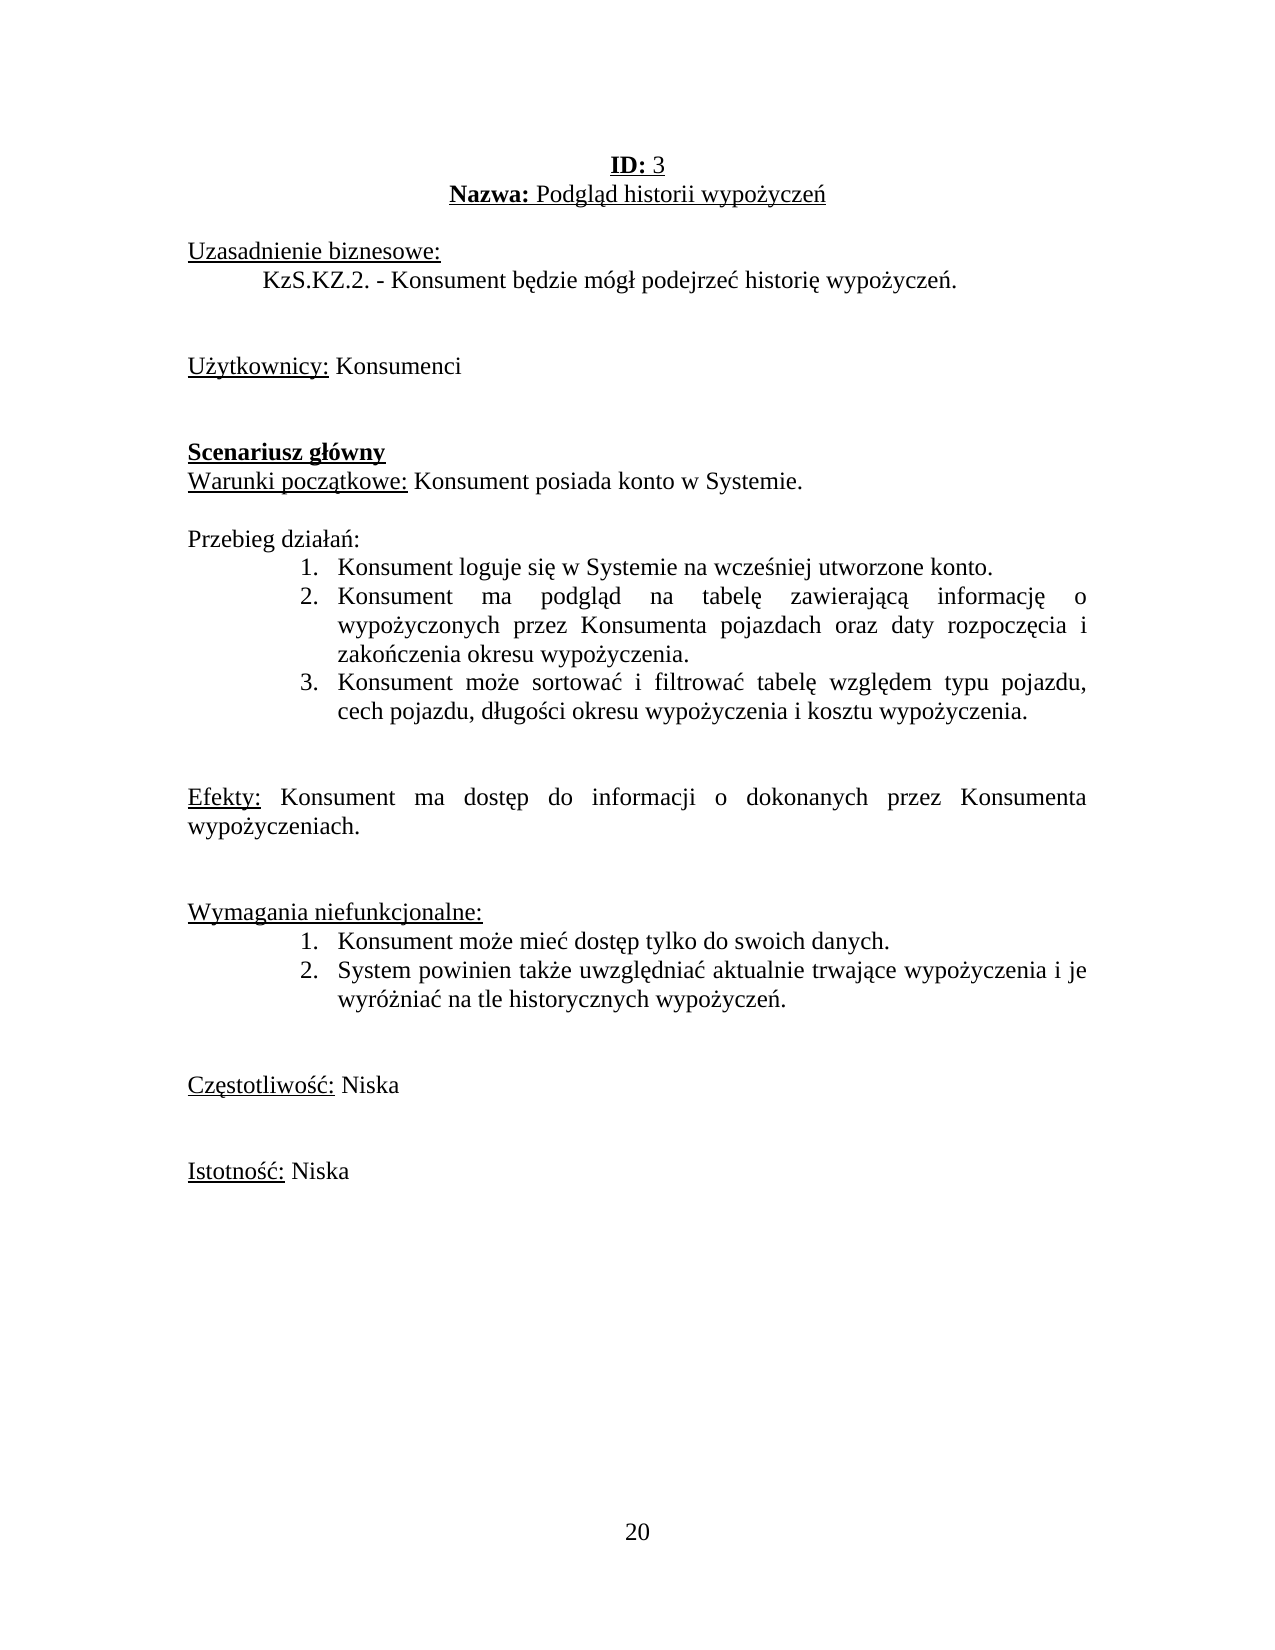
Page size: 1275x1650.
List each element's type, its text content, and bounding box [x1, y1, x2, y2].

list Konsument loguje się w Systemie na wcześniej utworzone konto. [300, 552, 1087, 581]
list Konsument może sortować i filtrować tabelę względem typu pojazdu, cech pojazdu, długości okresu wypożyczenia i kosztu wypożyczenia. [300, 667, 1087, 725]
text Użytkownicy: Konsumenci [187, 351, 1087, 380]
text Nazwa: Podgląd historii wypożyczeń [187, 179, 1087, 207]
list Konsument może mieć dostęp tylko do swoich danych. [300, 926, 1087, 955]
text Warunki początkowe: Konsument posiada konto w Systemie. [187, 466, 1087, 495]
text Częstotliwość: Niska [187, 1070, 1087, 1099]
text Uzasadnienie biznesowe: [187, 236, 1087, 265]
list System powinien także uwzględniać aktualnie trwające wypożyczenia i je wyróżniać na tle historycznych wypożyczeń. [300, 955, 1087, 1012]
text Efekty: Konsument ma dostęp do informacji o dokonanych przez Konsumenta wypożyczeniach. [187, 782, 1087, 840]
text Wymagania niefunkcjonalne: [187, 897, 1087, 926]
text Istotność: Niska [187, 1156, 1087, 1185]
list Konsument ma podgląd na tabelę zawierającą informację o wypożyczonych przez Konsumenta pojazdach oraz daty rozpoczęcia i zakończenia okresu wypożyczenia. [300, 581, 1087, 667]
text Przebieg działań: [187, 524, 1087, 552]
text KzS.KZ.2. - Konsument będzie mógł podejrzeć historię wypożyczeń. [187, 265, 1087, 294]
text Scenariusz główny [187, 437, 1087, 466]
text ID: 3 [187, 150, 1087, 179]
